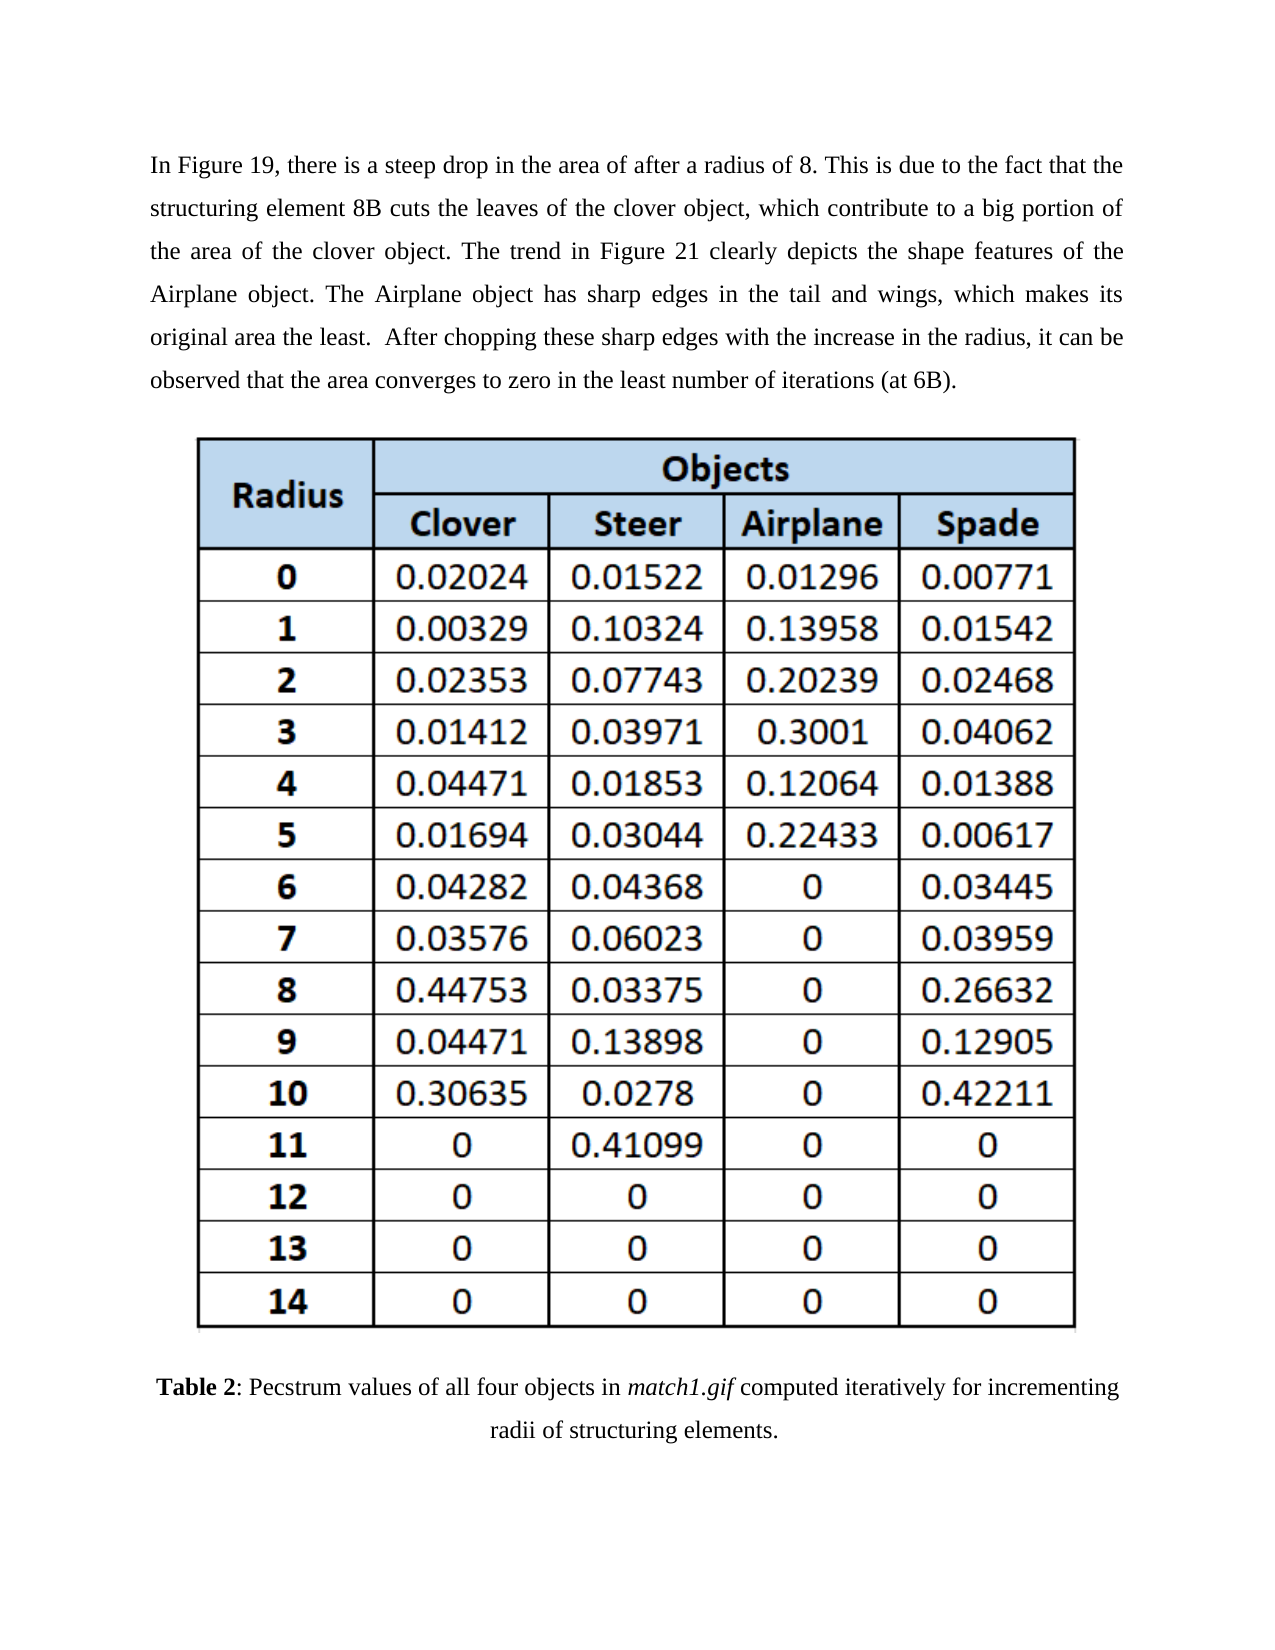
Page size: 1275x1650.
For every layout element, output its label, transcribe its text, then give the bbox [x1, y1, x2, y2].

text In Figure 19, there is a steep drop in the area of after a radius of 8. This is due to the fact that the structuring element 8B cuts the leaves of the clover object, which contribute to a big portion of the area of the clover object. The trend in Figure 21 clearly depicts the shape features of the Airplane object. The Airplane object has sharp edges in the tail and wings, which makes its original area the least. After chopping these sharp edges with the increase in the radius, it can be observed that the area converges to zero in the least number of iterations (at 6B). [150, 150, 1125, 394]
picture [194, 433, 1081, 1333]
text Table 2: Pecstrum values of all four objects in match1.gif computed iteratively for incrementing radii of structuring elements. [150, 1372, 1125, 1487]
